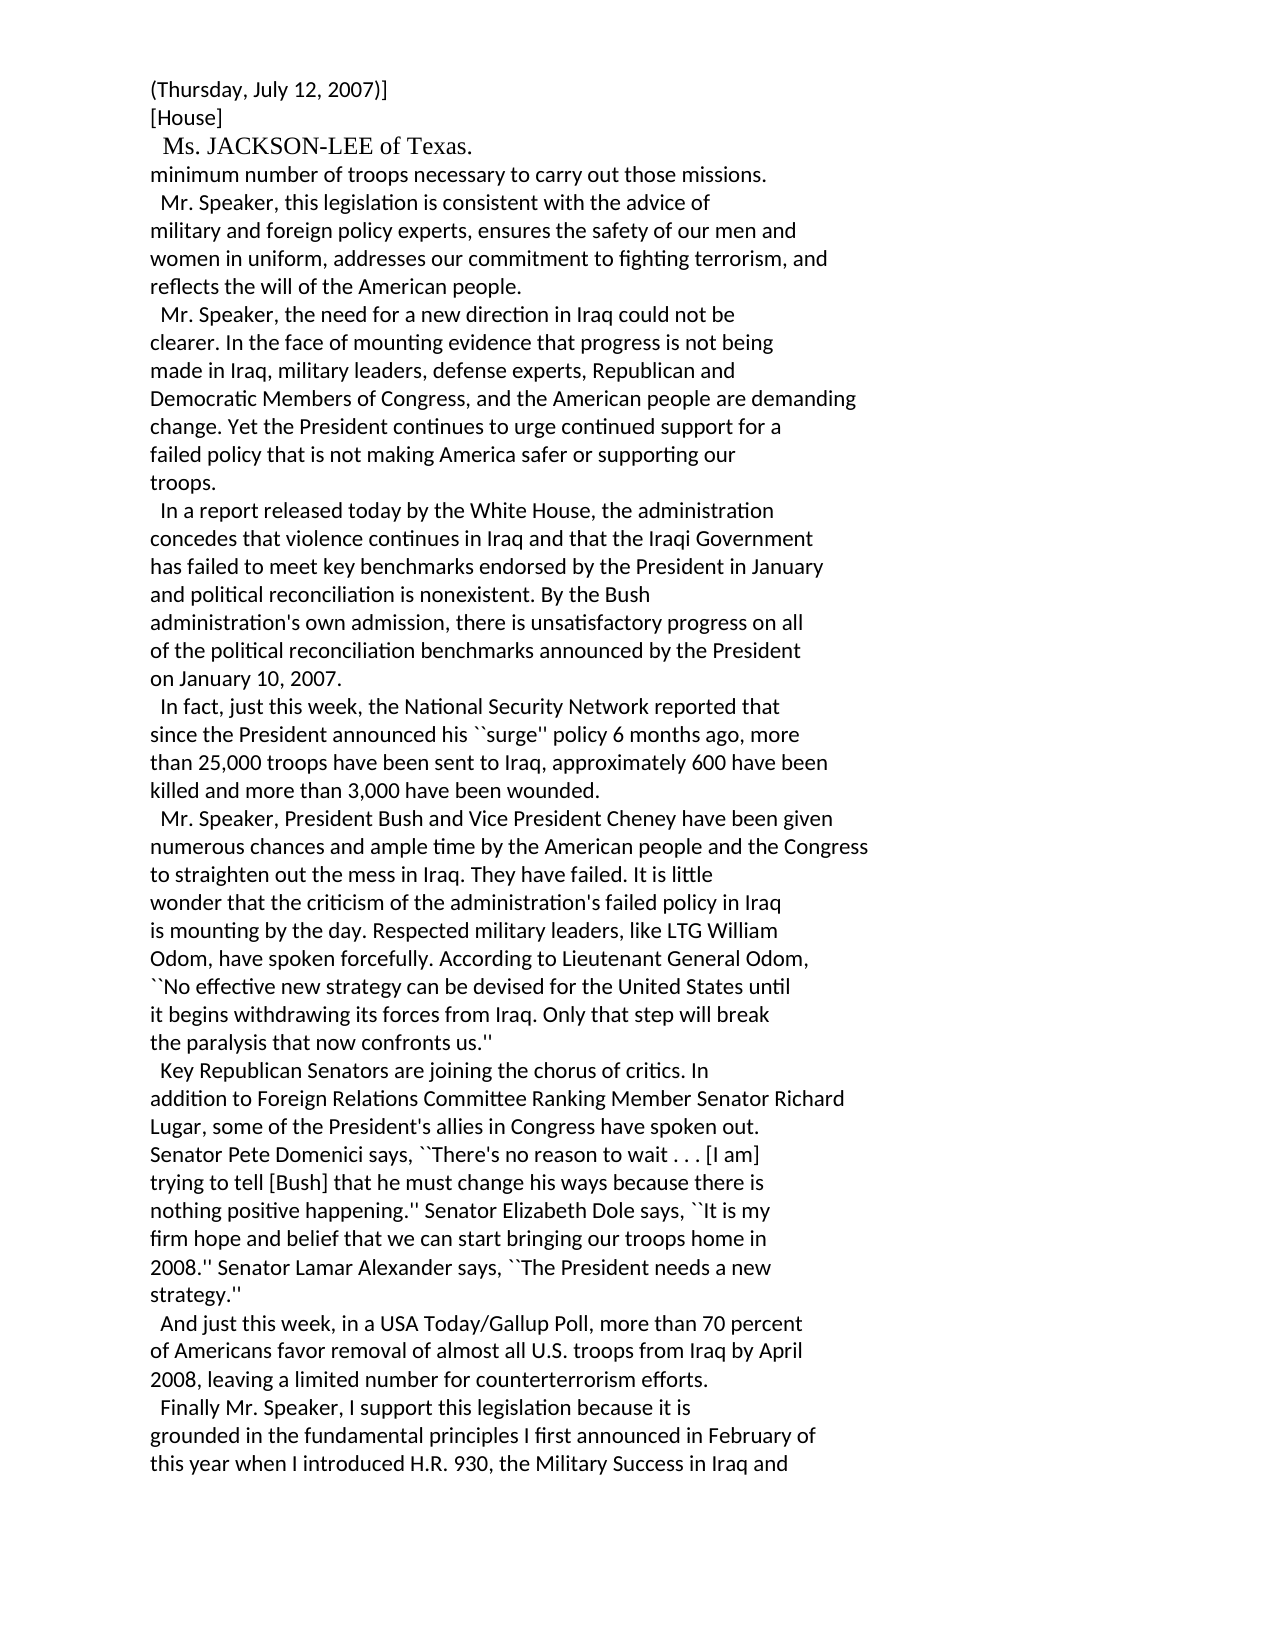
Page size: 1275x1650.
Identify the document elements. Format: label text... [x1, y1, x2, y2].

text Senator Pete Domenici says, ``There's no reason to wait . . . [I am] [150, 1141, 1125, 1168]
text of Americans favor removal of almost all U.S. troops from Iraq by April [150, 1337, 1125, 1365]
text women in uniform, addresses our commitment to fighting terrorism, and [150, 244, 1125, 272]
text In a report released today by the White House, the administration [150, 496, 1125, 524]
text In fact, just this week, the National Security Network reported that [150, 692, 1125, 720]
text this year when I introduced H.R. 930, the Military Success in Iraq and [150, 1449, 1125, 1477]
text firm hope and belief that we can start bringing our troops home in [150, 1224, 1125, 1253]
text of the political reconciliation benchmarks announced by the President [150, 636, 1125, 664]
text trying to tell [Bush] that he must change his ways because there is [150, 1168, 1125, 1197]
text Odom, have spoken forcefully. According to Lieutenant General Odom, [150, 944, 1125, 972]
text military and foreign policy experts, ensures the safety of our men and [150, 216, 1125, 244]
text strategy.'' [150, 1281, 1125, 1309]
text numerous chances and ample time by the American people and the Congress [150, 832, 1125, 860]
text wonder that the criticism of the administration's failed policy in Iraq [150, 888, 1125, 916]
text since the President announced his ``surge'' policy 6 months ago, more [150, 720, 1125, 748]
text Mr. Speaker, the need for a new direction in Iraq could not be [150, 300, 1125, 328]
text ``No effective new strategy can be devised for the United States until [150, 972, 1125, 1000]
text addition to Foreign Relations Committee Ranking Member Senator Richard [150, 1084, 1125, 1112]
text than 25,000 troops have been sent to Iraq, approximately 600 have been [150, 748, 1125, 776]
text troops. [150, 468, 1125, 496]
text Mr. Speaker, this legislation is consistent with the advice of [150, 188, 1125, 216]
text is mounting by the day. Respected military leaders, like LTG William [150, 916, 1125, 944]
text to straighten out the mess in Iraq. They have failed. It is little [150, 860, 1125, 888]
text Mr. Speaker, President Bush and Vice President Cheney have been given [150, 804, 1125, 832]
text failed policy that is not making America safer or supporting our [150, 440, 1125, 468]
text Finally Mr. Speaker, I support this legislation because it is [150, 1393, 1125, 1421]
text grounded in the fundamental principles I first announced in February of [150, 1421, 1125, 1449]
text killed and more than 3,000 have been wounded. [150, 776, 1125, 804]
text Lugar, some of the President's allies in Congress have spoken out. [150, 1112, 1125, 1141]
text on January 10, 2007. [150, 664, 1125, 692]
text has failed to meet key benchmarks endorsed by the President in January [150, 552, 1125, 580]
text concedes that violence continues in Iraq and that the Iraqi Government [150, 524, 1125, 552]
text minimum number of troops necessary to carry out those missions. [150, 160, 1125, 188]
text clearer. In the face of mounting evidence that progress is not being [150, 328, 1125, 356]
text change. Yet the President continues to urge continued support for a [150, 412, 1125, 440]
text 2008, leaving a limited number for counterterrorism efforts. [150, 1365, 1125, 1393]
text And just this week, in a USA Today/Gallup Poll, more than 70 percent [150, 1309, 1125, 1337]
text reflects the will of the American people. [150, 272, 1125, 300]
text Democratic Members of Congress, and the American people are demanding [150, 384, 1125, 412]
text administration's own admission, there is unsatisfactory progress on all [150, 608, 1125, 636]
text Key Republican Senators are joining the chorus of critics. In [150, 1056, 1125, 1084]
text nothing positive happening.'' Senator Elizabeth Dole says, ``It is my [150, 1197, 1125, 1224]
text the paralysis that now confronts us.'' [150, 1028, 1125, 1056]
text 2008.'' Senator Lamar Alexander says, ``The President needs a new [150, 1253, 1125, 1281]
text made in Iraq, military leaders, defense experts, Republican and [150, 356, 1125, 384]
text and political reconciliation is nonexistent. By the Bush [150, 580, 1125, 608]
text it begins withdrawing its forces from Iraq. Only that step will break [150, 1000, 1125, 1028]
